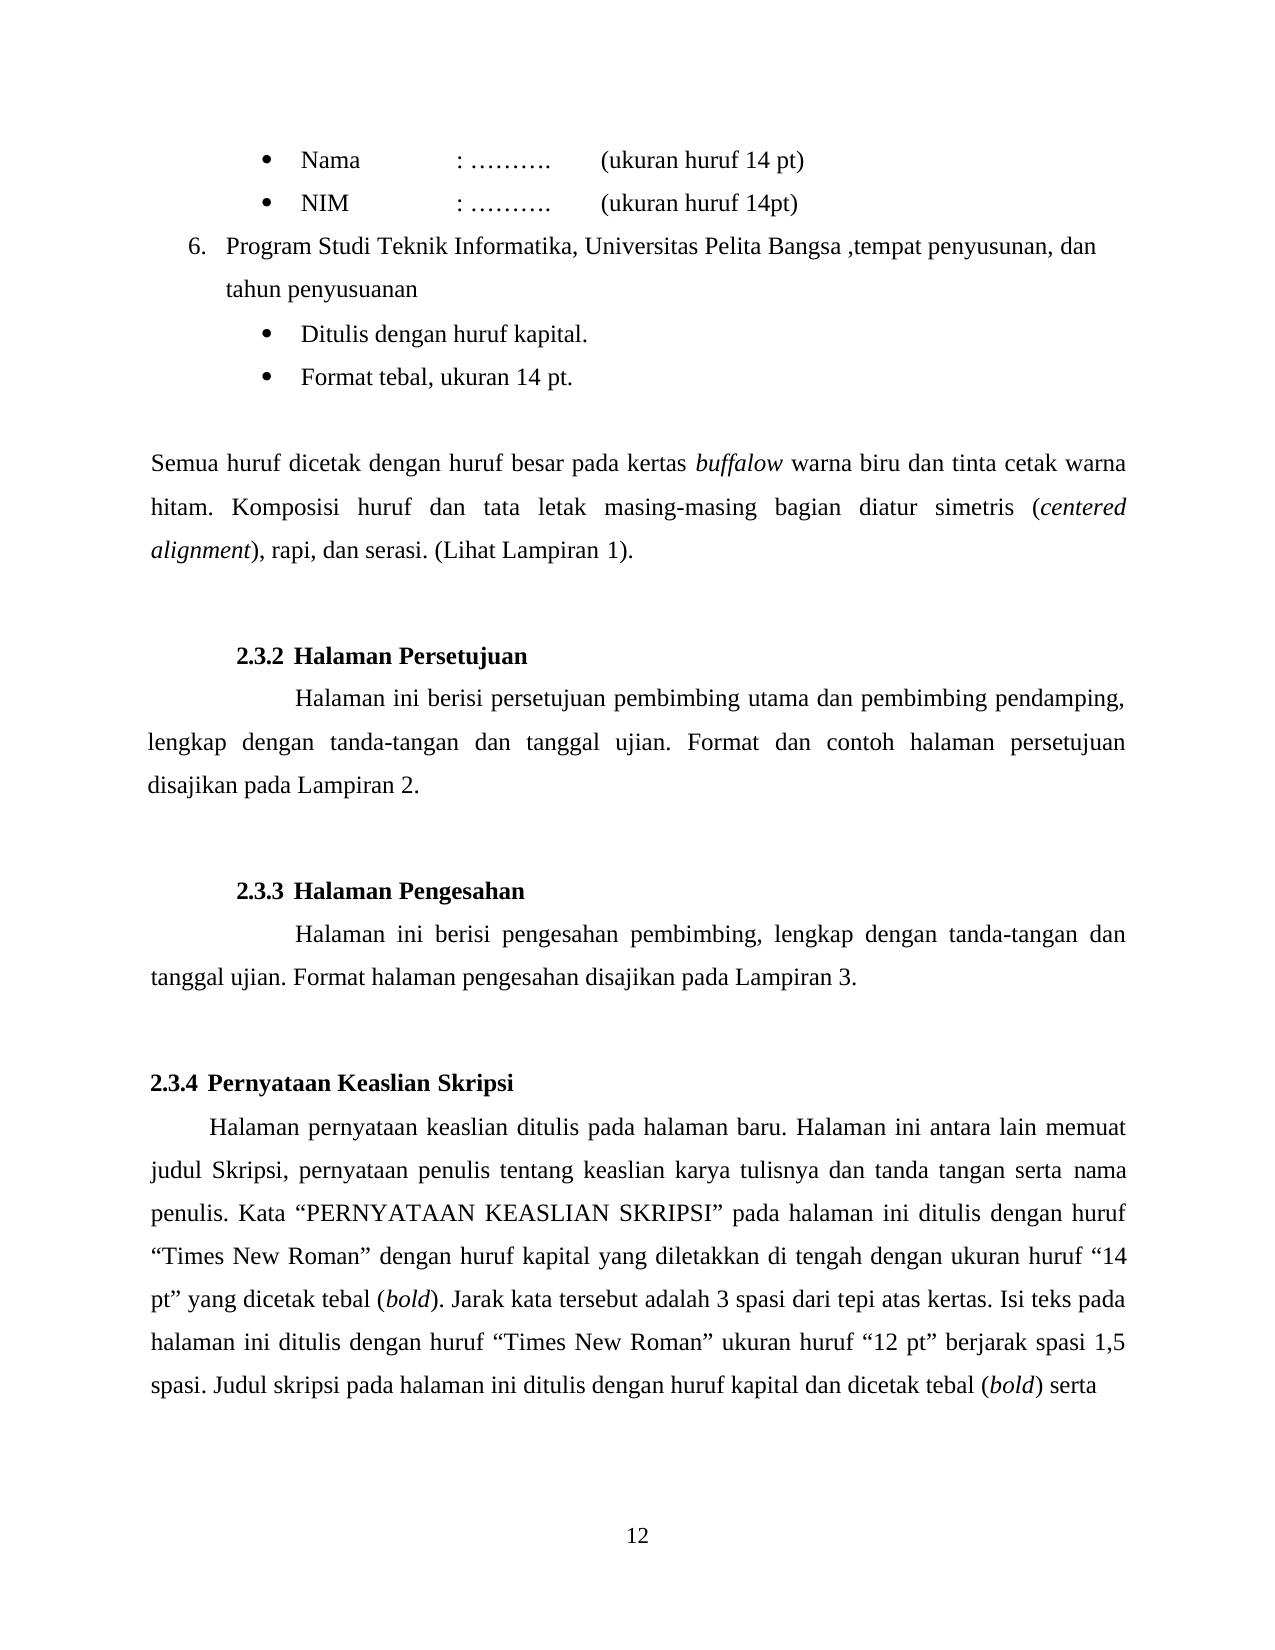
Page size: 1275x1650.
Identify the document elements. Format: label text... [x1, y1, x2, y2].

text Halaman ini berisi pengesahan pembimbing, lengkap dengan tanda-tangan dan tanggal ujian. Format halaman pengesahan disajikan pada Lampiran 3. [151, 919, 1127, 991]
list Nama : ………. (ukuran huruf 14 pt) [262, 145, 1148, 174]
subtitle Halaman Persetujuan [236, 641, 1148, 670]
list NIM : ………. (ukuran huruf 14pt) [262, 188, 1148, 217]
text Semua huruf dicetak dengan huruf besar pada kertas buffalow warna biru dan tinta cetak warna hitam. Komposisi huruf dan tata letak masing-masing bagian diatur simetris (centered alignment), rapi, dan serasi. (Lihat Lampiran 1). [151, 448, 1127, 563]
list Program Studi Teknik Informatika, Universitas Pelita Bangsa ,tempat penyusunan, dan tahun penyusuanan [188, 231, 1096, 303]
subtitle Halaman Pengesahan [236, 876, 1148, 905]
text Halaman pernyataan keaslian ditulis pada halaman baru. Halaman ini antara lain memuat judul Skripsi, pernyataan penulis tentang keaslian karya tulisnya dan tanda tangan serta nama penulis. Kata “PERNYATAAN KEASLIAN SKRIPSI” pada halaman ini ditulis dengan huruf “Times New Roman” dengan huruf kapital yang diletakkan di tengah dengan ukuran huruf “14 pt” yang dicetak tebal (bold). Jarak kata tersebut adalah 3 spasi dari tepi atas kertas. Isi teks pada halaman ini ditulis dengan huruf “Times New Roman” ukuran huruf “12 pt” berjarak spasi 1,5 spasi. Judul skripsi pada halaman ini ditulis dengan huruf kapital dan dicetak tebal (bold) serta [151, 1112, 1127, 1399]
text Halaman ini berisi persetujuan pembimbing utama dan pembimbing pendamping, lengkap dengan tanda-tangan dan tanggal ujian. Format dan contoh halaman persetujuan disajikan pada Lampiran 2. [147, 683, 1126, 799]
list Format tebal, ukuran 14 pt. [262, 362, 1148, 391]
subtitle Pernyataan Keaslian Skripsi [150, 1068, 1148, 1097]
list Ditulis dengan huruf kapital. [262, 318, 1148, 348]
